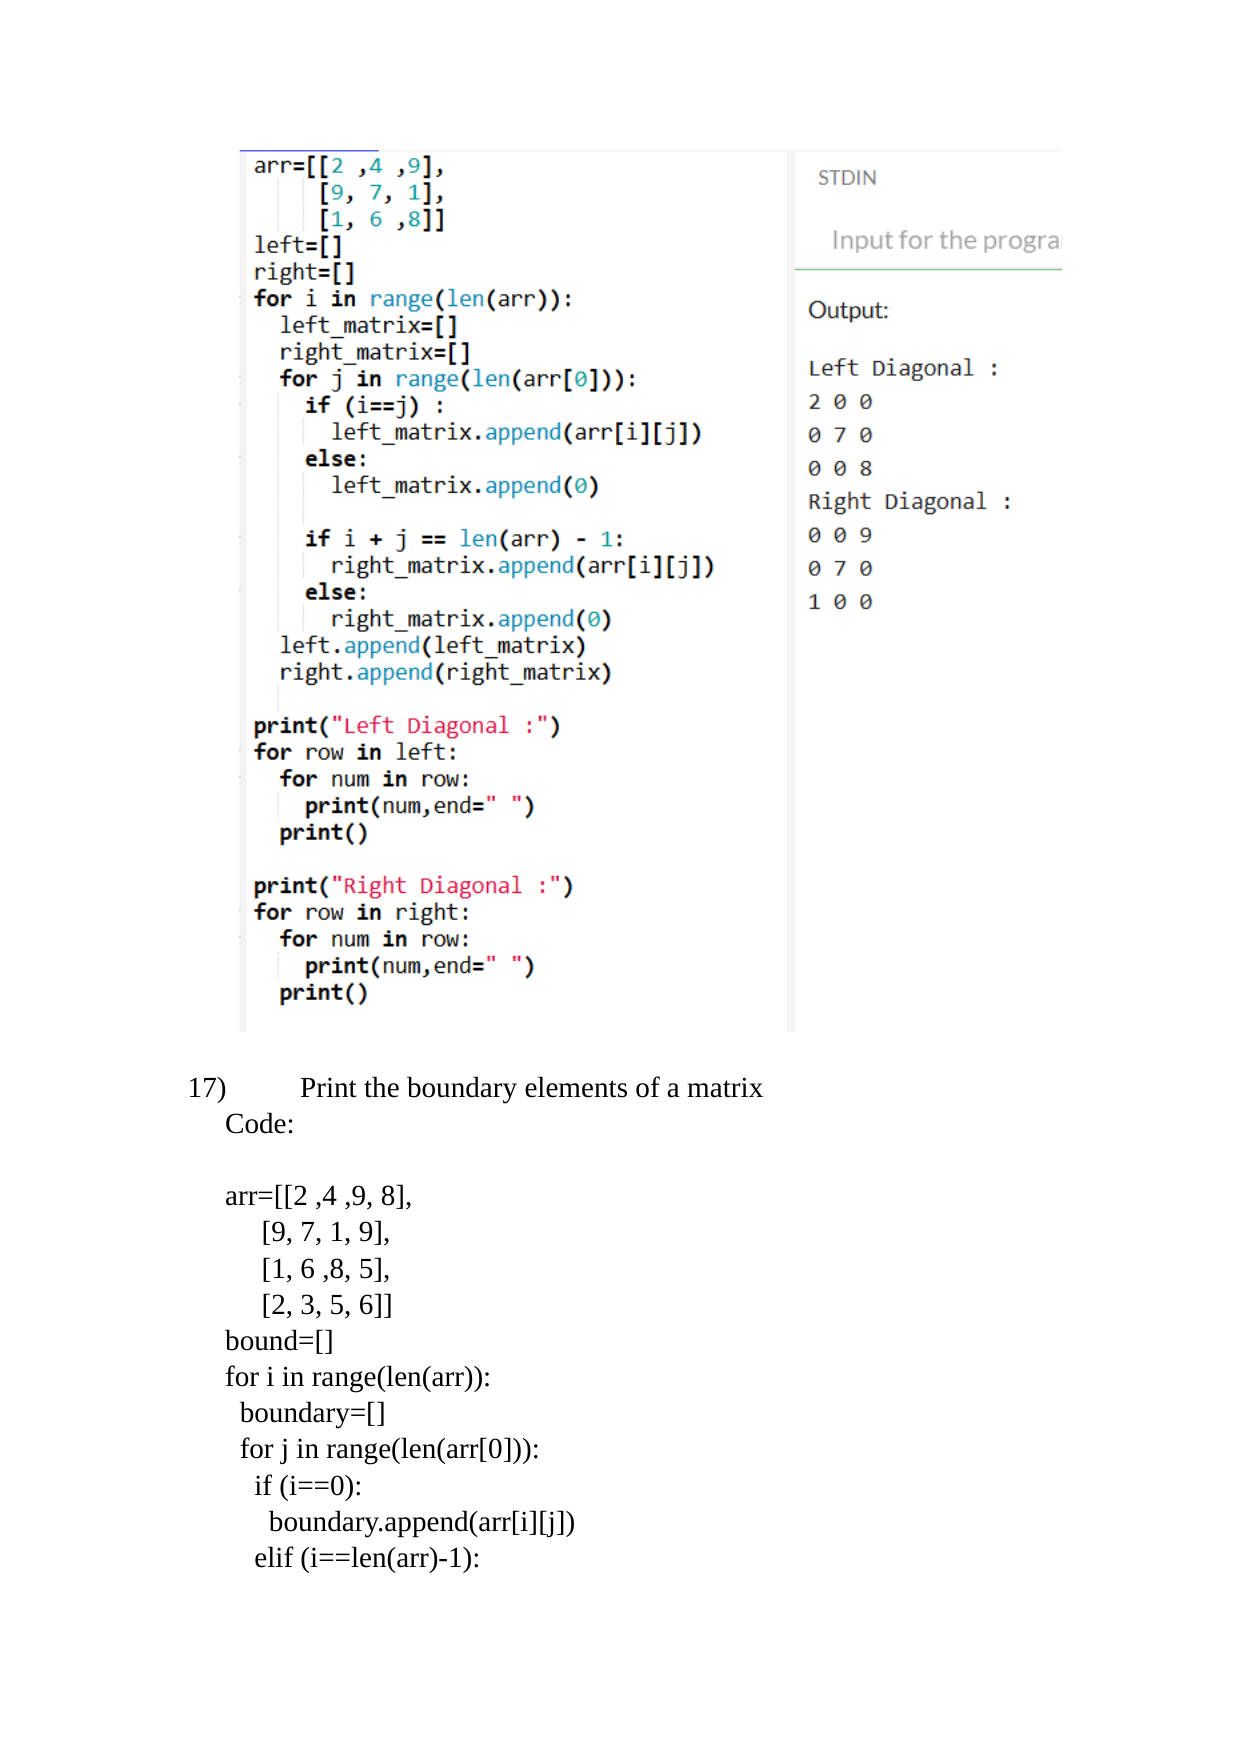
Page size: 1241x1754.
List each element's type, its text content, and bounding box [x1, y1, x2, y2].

list [2, 3, 5, 6]] [225, 1287, 1090, 1320]
list bound=[] [225, 1323, 1090, 1357]
list Print the boundary elements of a matrix [187, 1070, 1090, 1103]
list elif (i==len(arr)-1): [225, 1540, 1090, 1573]
list for j in range(len(arr[0])): [225, 1431, 1090, 1465]
list [1, 6 ,8, 5], [225, 1251, 1090, 1284]
list boundary.append(arr[i][j]) [225, 1504, 1090, 1537]
list Code: [225, 1106, 1090, 1140]
list [9, 7, 1, 9], [225, 1214, 1090, 1248]
list if (i==0): [225, 1468, 1090, 1501]
list boundary=[] [225, 1395, 1090, 1429]
list for i in range(len(arr)): [225, 1359, 1090, 1393]
picture [239, 150, 1063, 1032]
list arr=[[2 ,4 ,9, 8], [225, 1178, 1090, 1212]
